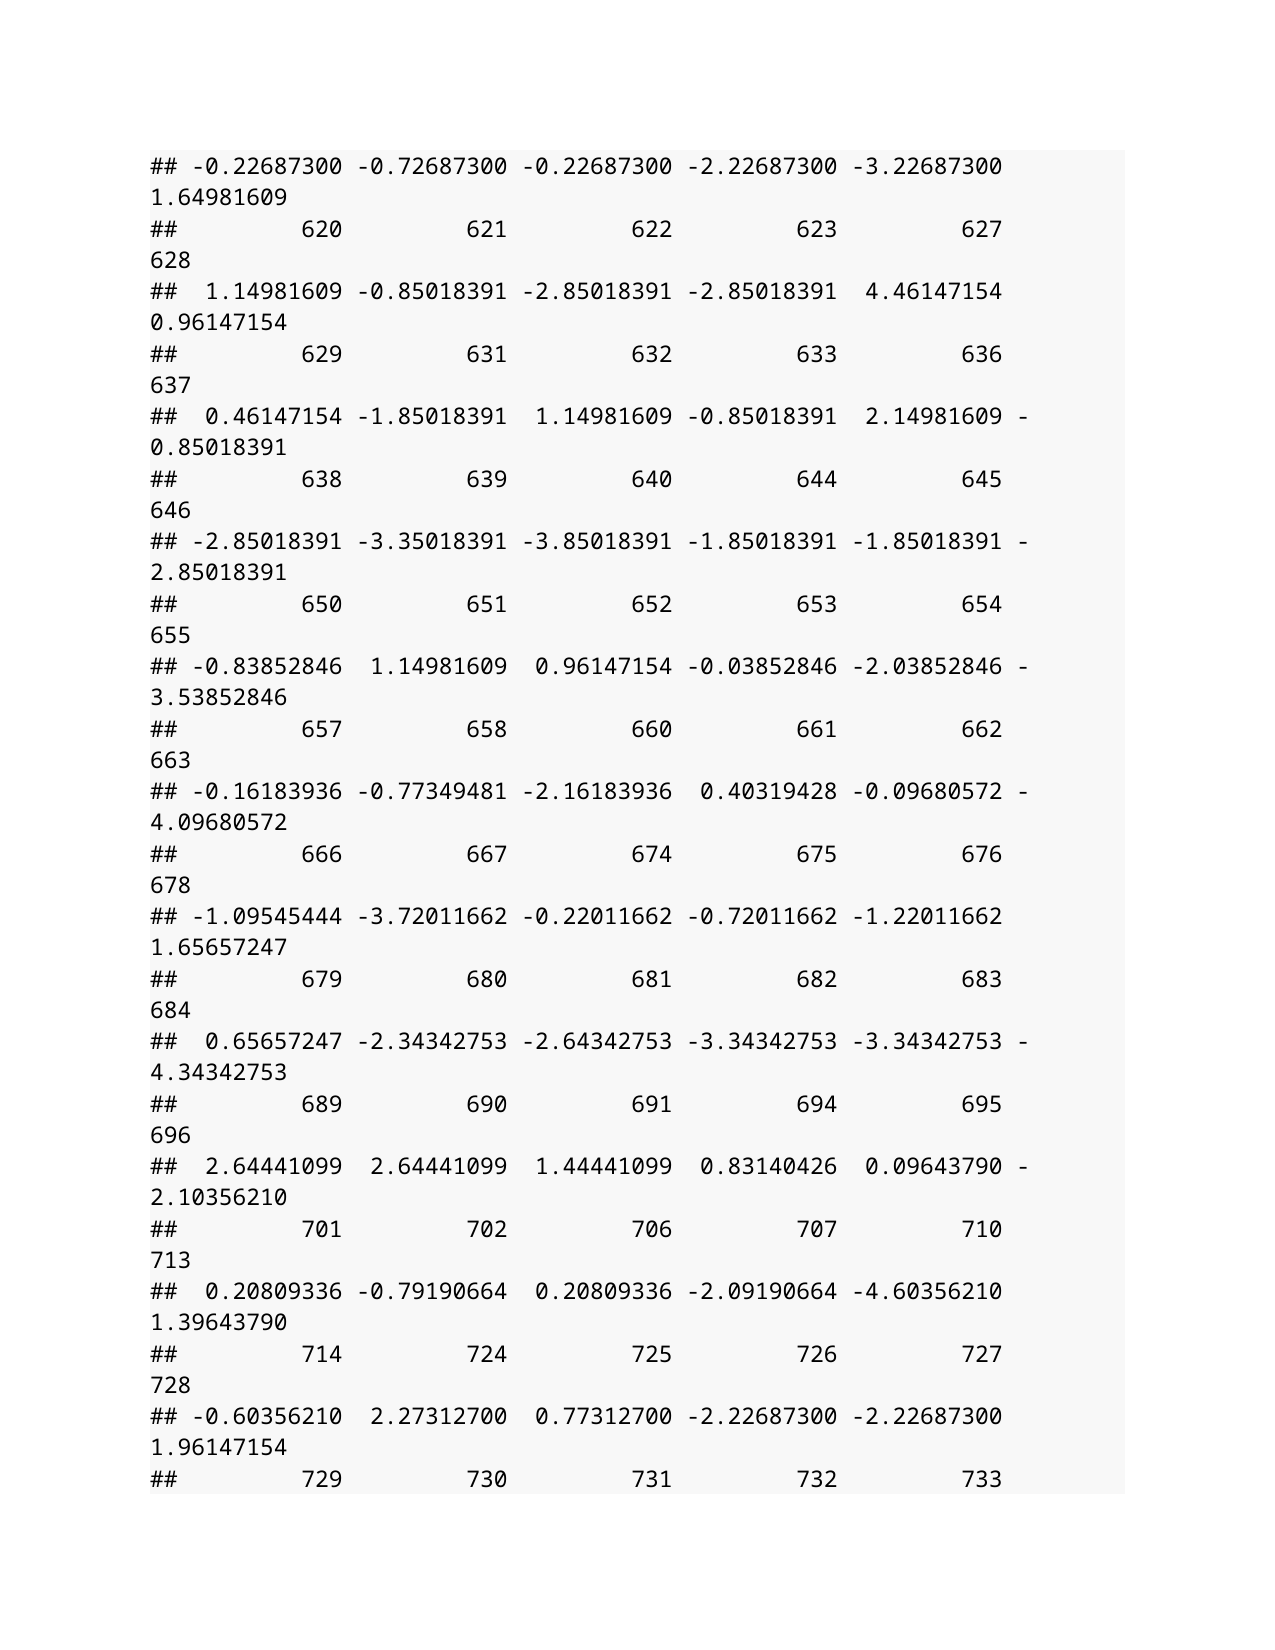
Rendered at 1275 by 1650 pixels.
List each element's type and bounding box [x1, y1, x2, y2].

text [150, 150, 1125, 1494]
